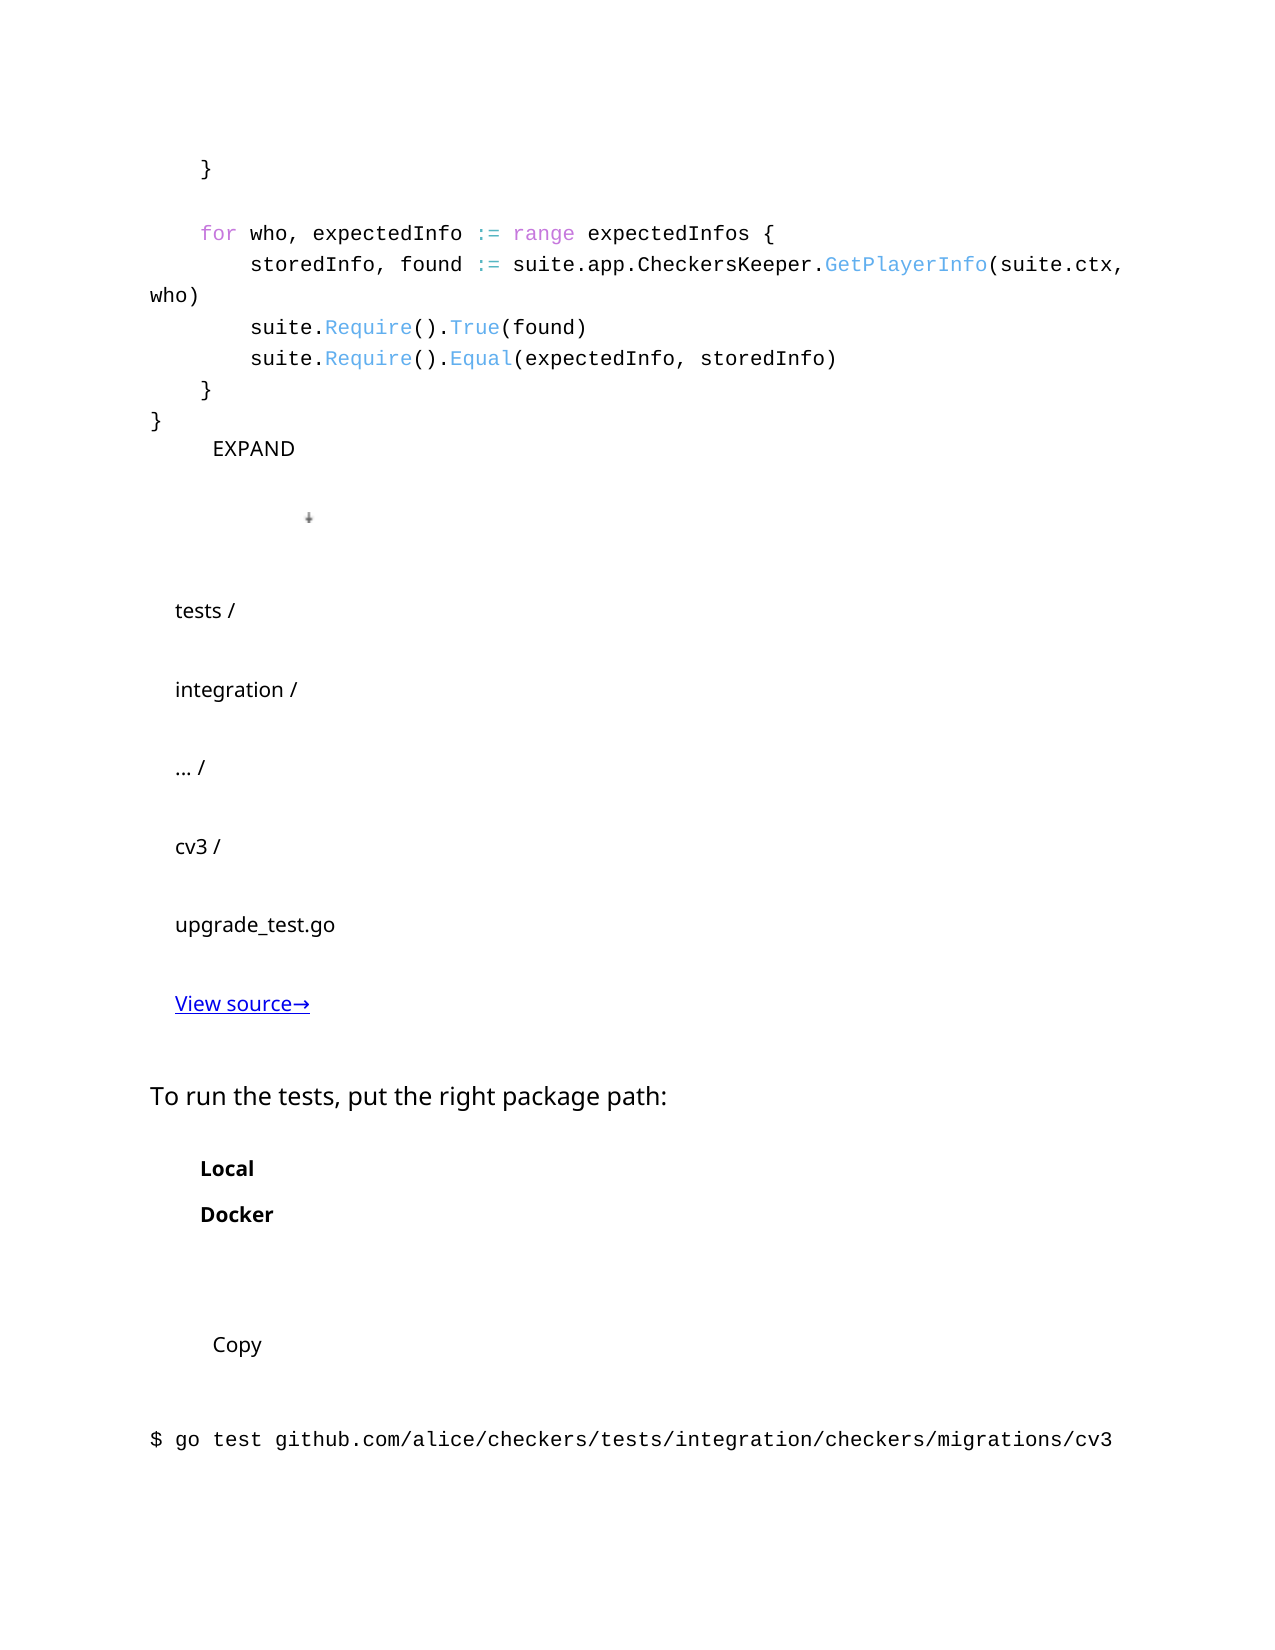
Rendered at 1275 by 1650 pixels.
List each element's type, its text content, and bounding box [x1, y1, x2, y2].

text Docker [200, 1183, 1125, 1228]
text } [150, 403, 1125, 434]
text } [150, 372, 1125, 403]
text integration / [175, 675, 1100, 703]
text cv3 / [175, 832, 1100, 860]
text To run the tests, put the right package path: [150, 1067, 1125, 1112]
text tests / [175, 597, 1100, 625]
text storedInfo, found := suite.app.CheckersKeeper.GetPlayerInfo(suite.ctx, who) [150, 247, 1125, 309]
text upgrade_test.go [175, 910, 1100, 939]
text suite.Require().True(found) [150, 309, 1125, 340]
text Expand [212, 434, 1062, 462]
text ... / [175, 753, 1100, 782]
text $ go test github.com/alice/checkers/tests/integration/checkers/migrations/cv3 [150, 1421, 1125, 1452]
text for who, expectedInfo := range expectedInfos { [150, 215, 1125, 247]
text Copy [194, 1316, 1094, 1371]
text } [150, 150, 1125, 181]
text View source→ [175, 989, 1080, 1017]
text suite.Require().Equal(expectedInfo, storedInfo) [150, 340, 1125, 372]
text Local [200, 1137, 1125, 1183]
